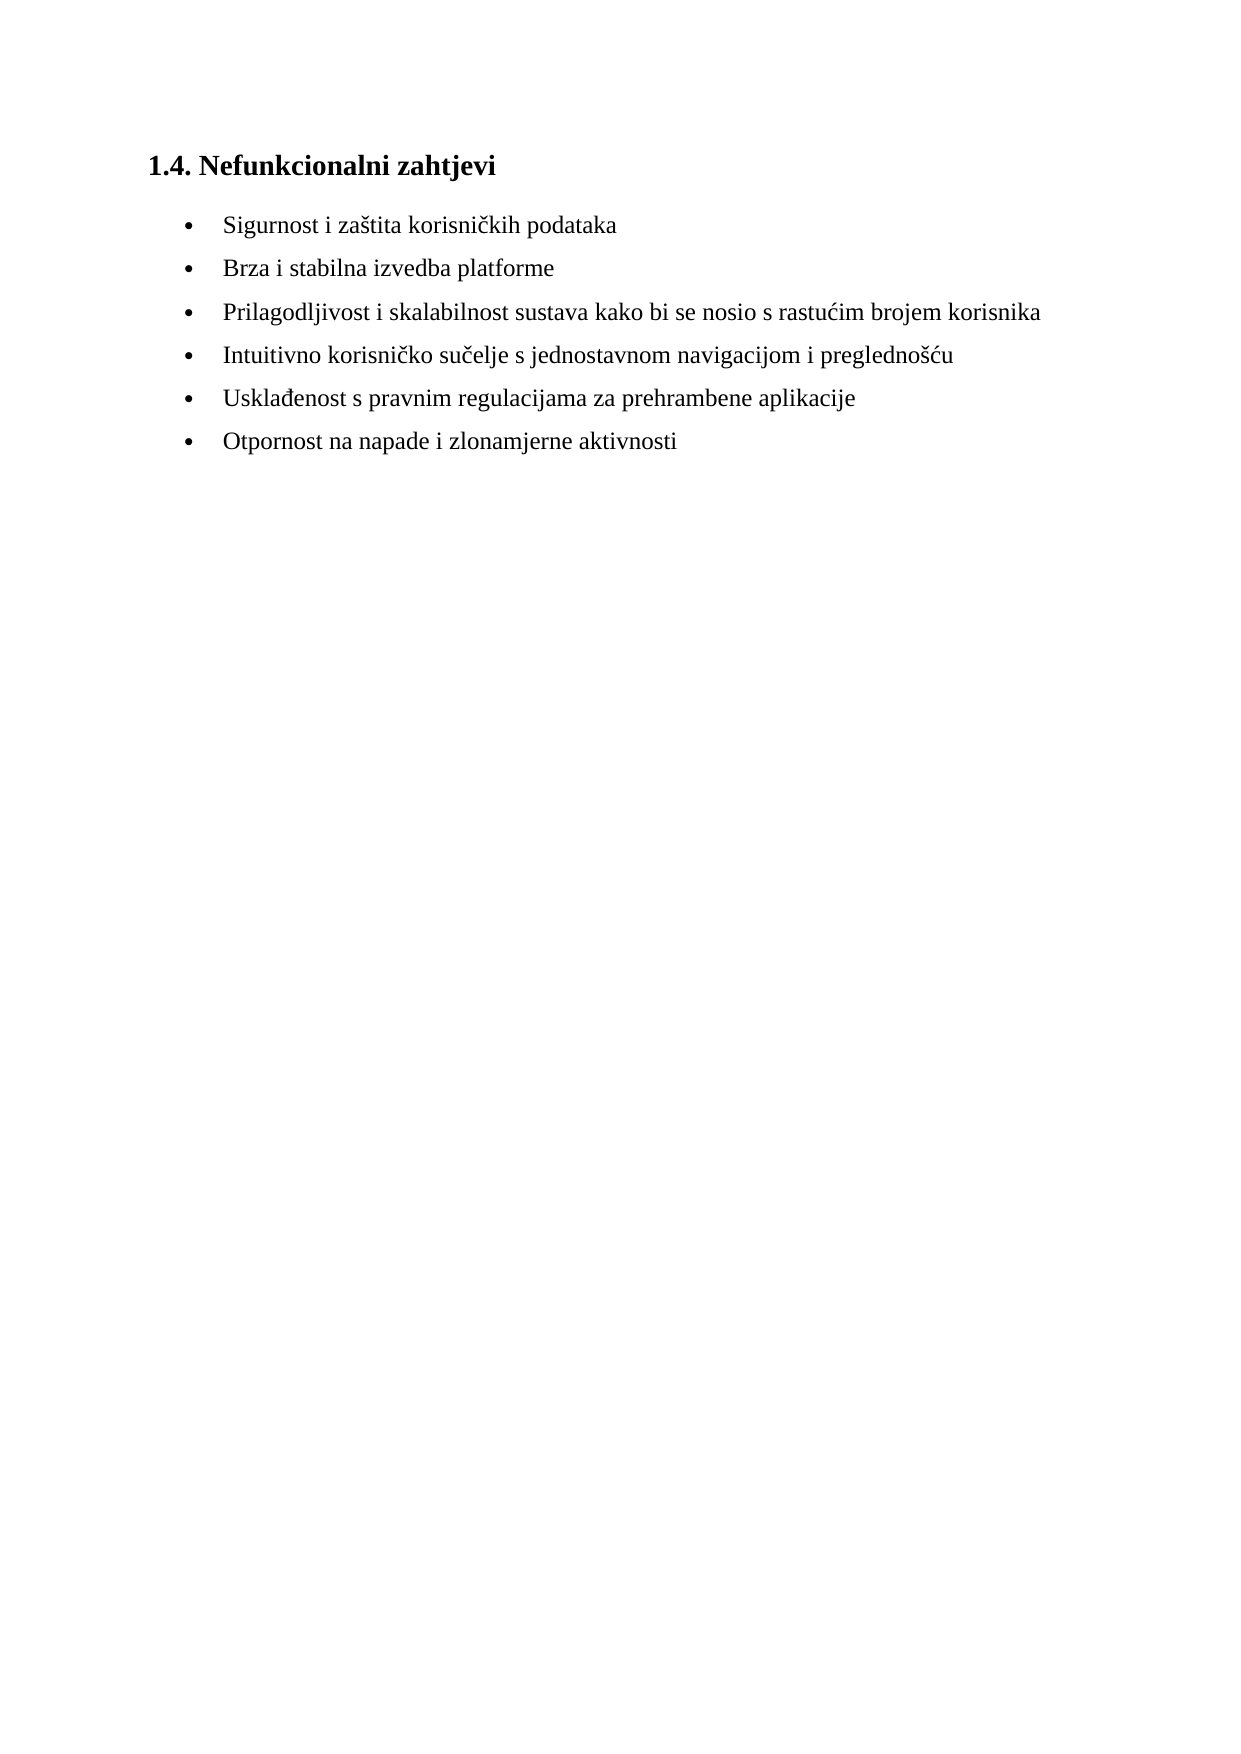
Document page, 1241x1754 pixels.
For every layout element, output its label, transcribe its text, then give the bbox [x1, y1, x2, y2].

list Otpornost na napade i zlonamjerne aktivnosti [185, 426, 1093, 455]
text 1.4. Nefunkcionalni zahtjevi [148, 148, 1093, 181]
list Prilagodljivost i skalabilnost sustava kako bi se nosio s rastućim brojem korisnika [185, 297, 1093, 325]
list Sigurnost i zaštita korisničkih podataka [185, 210, 1093, 239]
list Brza i stabilna izvedba platforme [185, 253, 1093, 282]
list Usklađenost s pravnim regulacijama za prehrambene aplikacije [185, 383, 1093, 412]
list Intuitivno korisničko sučelje s jednostavnom navigacijom i preglednošću [185, 340, 1093, 368]
